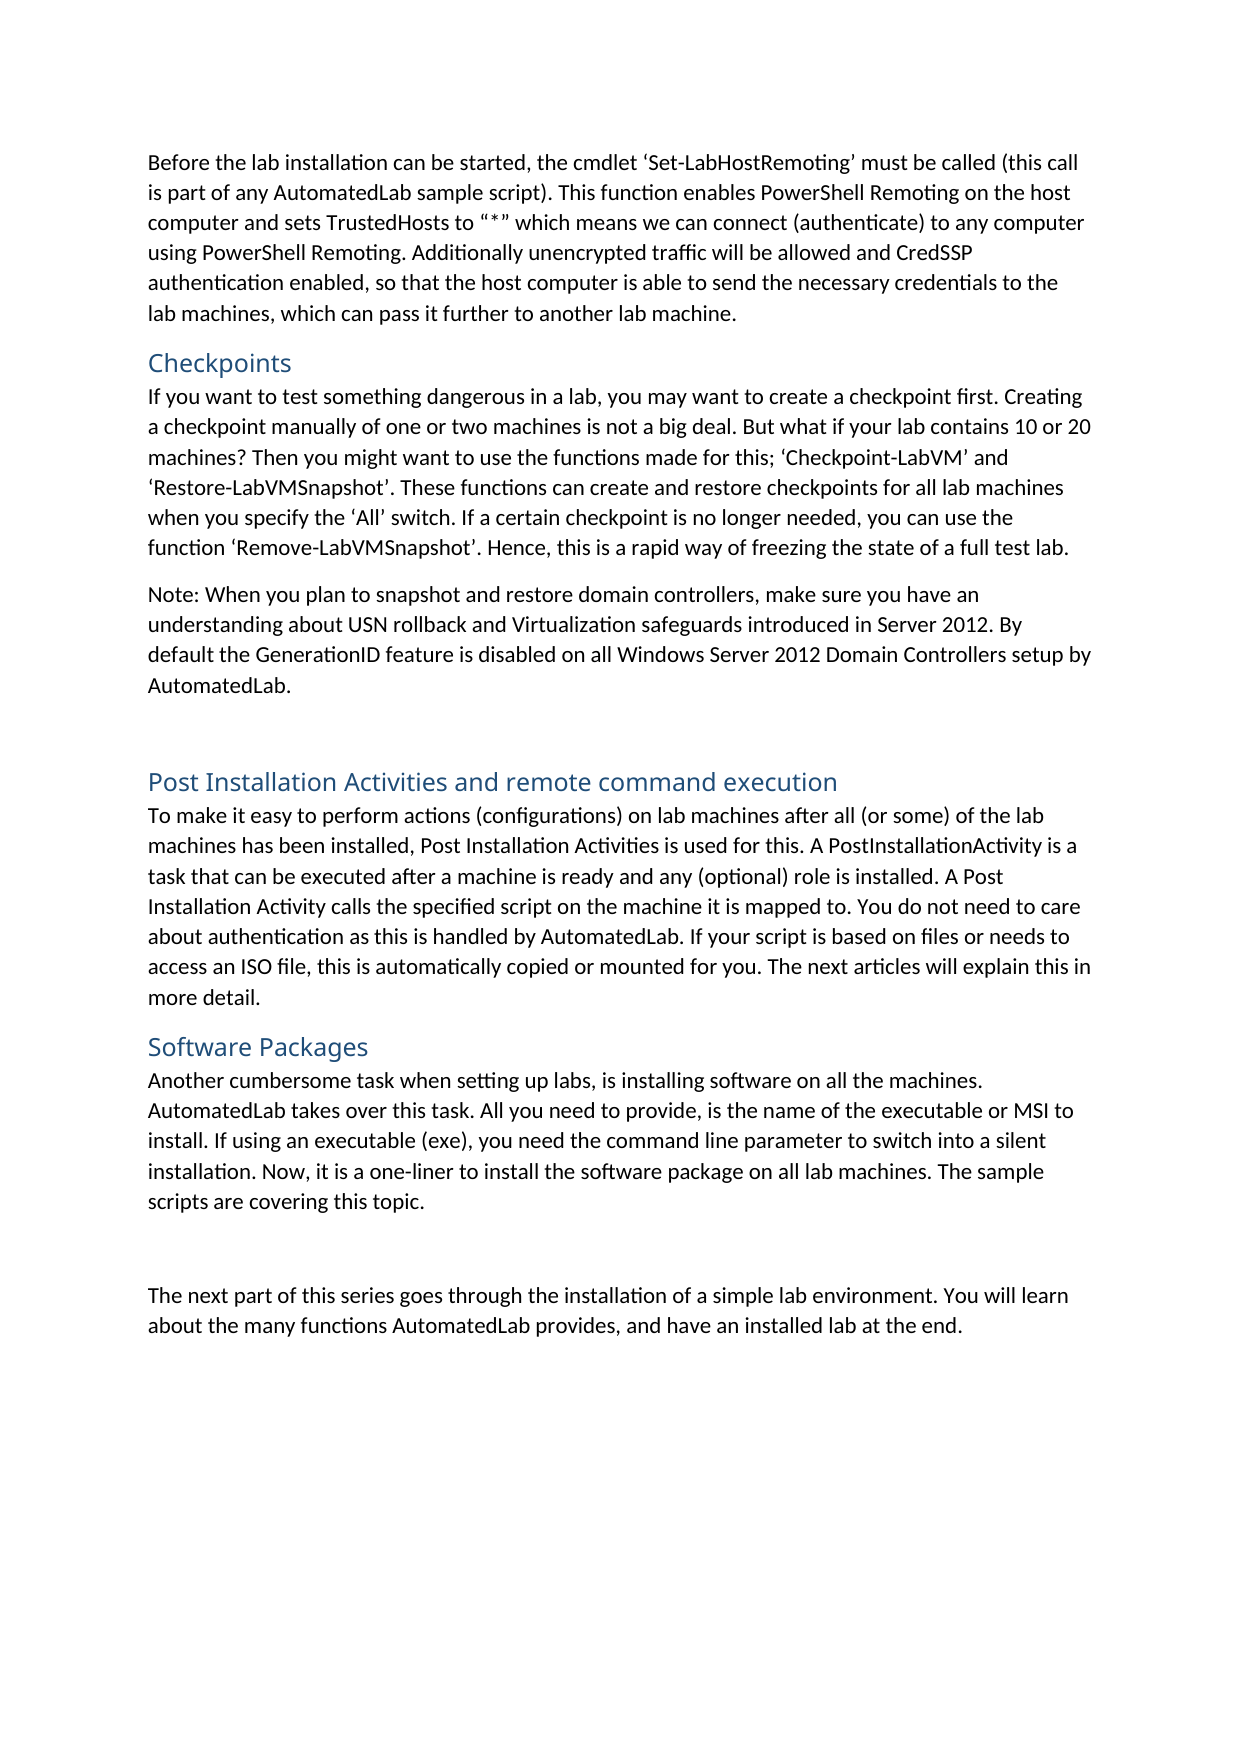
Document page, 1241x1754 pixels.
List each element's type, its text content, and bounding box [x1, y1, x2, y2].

text The next part of this series goes through the installation of a simple lab environment. You will learn about the many functions AutomatedLab provides, and have an installed lab at the end. [148, 1281, 1093, 1339]
text Note: When you plan to snapshot and restore domain controllers, make sure you have an understanding about USN rollback and Virtualization safeguards introduced in Server 2012. By default the GenerationID feature is disabled on all Windows Server 2012 Domain Controllers setup by AutomatedLab. [148, 580, 1093, 699]
text If you want to test something dangerous in a lab, you may want to create a checkpoint first. Creating a checkpoint manually of one or two machines is not a big deal. But what if your lab contains 10 or 20 machines? Then you might want to use the functions made for this; ‘Checkpoint-LabVM’ and ‘Restore-LabVMSnapshot’. These functions can create and restore checkpoints for all lab machines when you specify the ‘All’ switch. If a certain checkpoint is no longer needed, you can use the function ‘Remove-LabVMSnapshot’. Hence, this is a rapid way of freezing the state of a full test lab. [148, 382, 1093, 561]
text Before the lab installation can be started, the cmdlet ‘Set-LabHostRemoting’ must be called (this call is part of any AutomatedLab sample script). This function enables PowerShell Remoting on the host computer and sets TrustedHosts to “*” which means we can connect (authenticate) to any computer using PowerShell Remoting. Additionally unencrypted traffic will be allowed and CredSSP authentication enabled, so that the host computer is able to send the necessary credentials to the lab machines, which can pass it further to another lab machine. [148, 148, 1093, 327]
text To make it easy to perform actions (configurations) on lab machines after all (or some) of the lab machines has been installed, Post Installation Activities is used for this. A PostInstallationActivity is a task that can be executed after a machine is ready and any (optional) role is installed. A Post Installation Activity calls the specified script on the machine it is mapped to. You do not need to care about authentication as this is handled by AutomatedLab. If your script is based on files or needs to access an ISO file, this is automatically copied or mounted for you. The next articles will explain this in more detail. [148, 801, 1093, 1011]
subtitle Post Installation Activities and remote command execution [148, 764, 1093, 799]
subtitle Checkpoints [148, 346, 1093, 379]
text Another cumbersome task when setting up labs, is installing software on all the machines. AutomatedLab takes over this task. All you need to provide, is the name of the executable or MSI to install. If using an executable (exe), you need the command line parameter to switch into a silent installation. Now, it is a one-liner to install the software package on all lab machines. The sample scripts are covering this topic. [148, 1066, 1093, 1215]
subtitle Software Packages [148, 1029, 1093, 1063]
